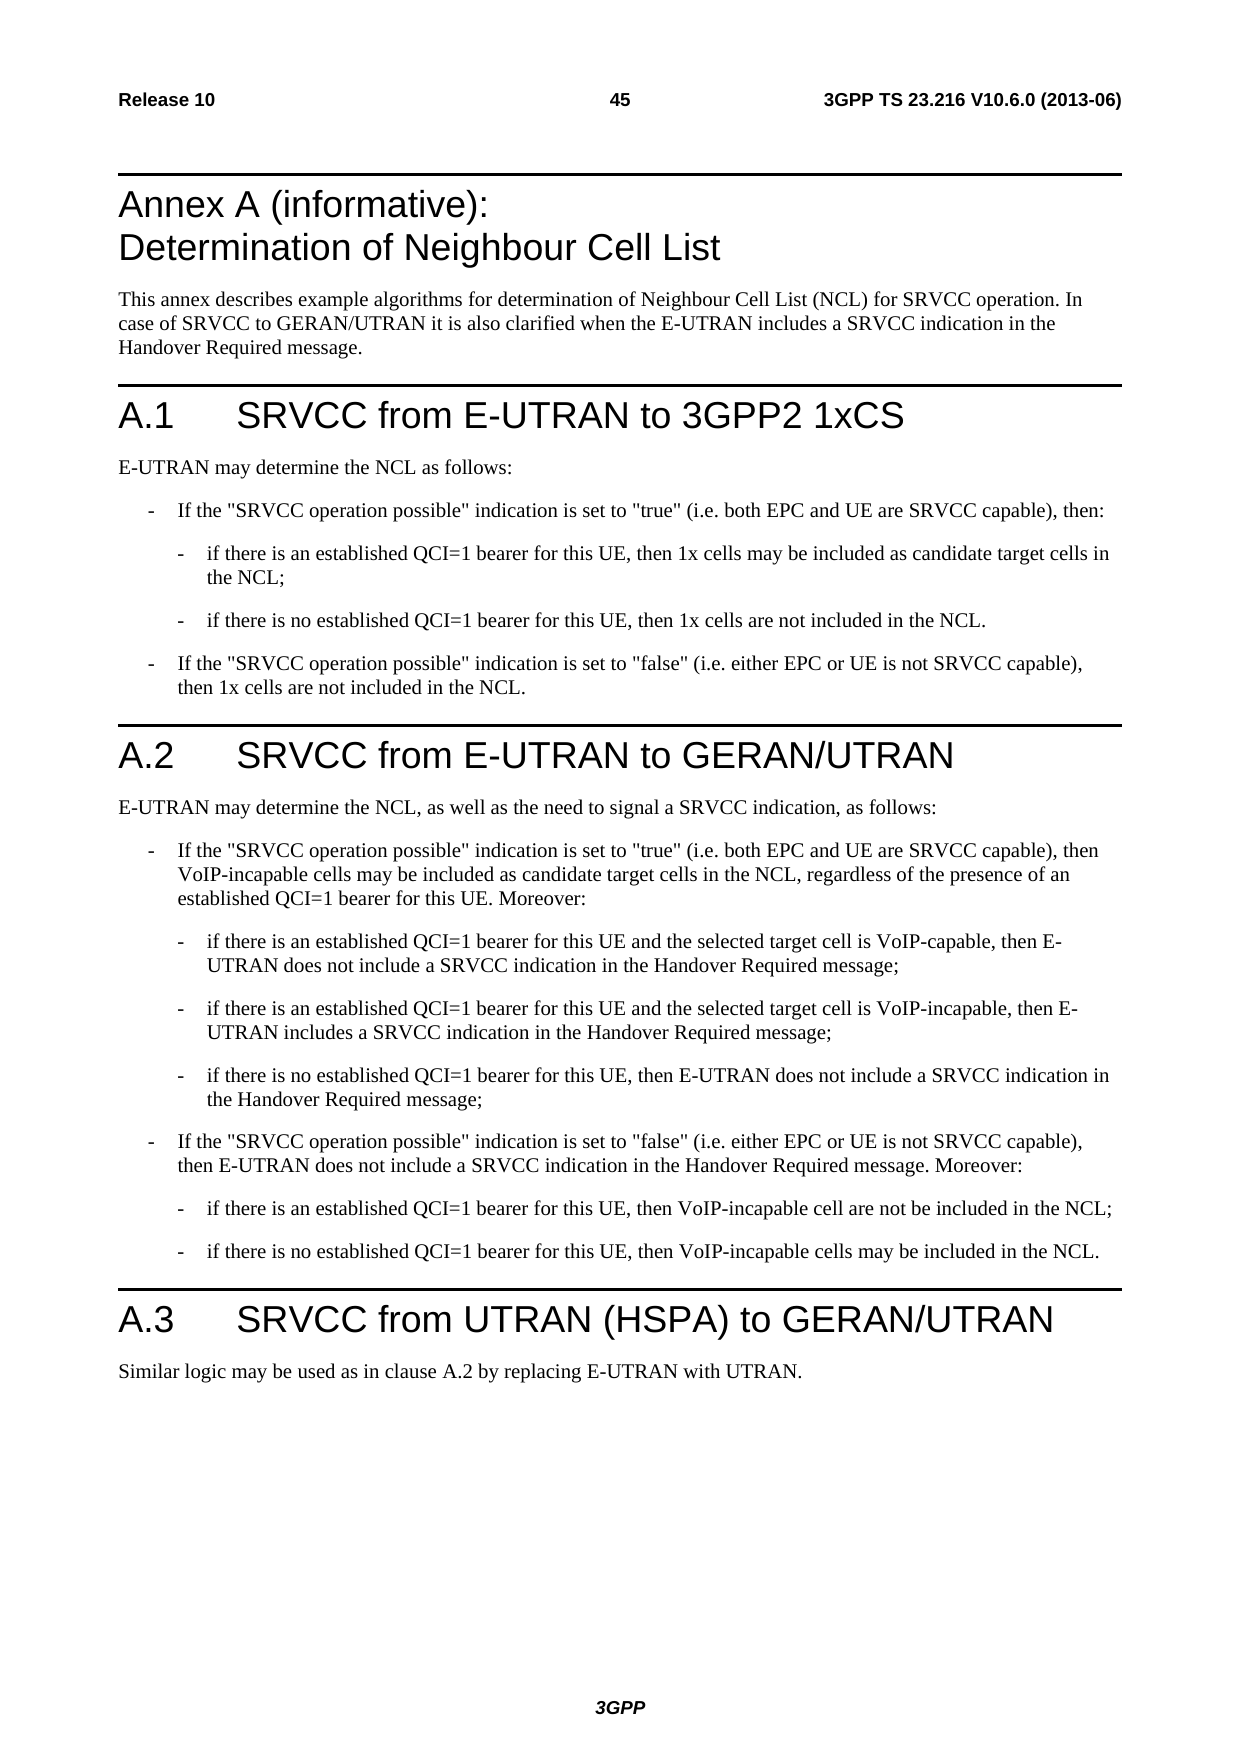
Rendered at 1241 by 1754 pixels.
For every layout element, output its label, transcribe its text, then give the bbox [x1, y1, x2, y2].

text E-UTRAN may determine the NCL, as well as the need to signal a SRVCC indication, as follows: [118, 795, 1122, 819]
text Similar logic may be used as in clause A.2 by replacing E-UTRAN with UTRAN. [118, 1359, 1122, 1383]
text - if there is an established QCI=1 bearer for this UE, then 1x cells may be included as candidate target cells in the NCL; [177, 541, 1122, 589]
text - if there is no established QCI=1 bearer for this UE, then 1x cells are not included in the NCL. [177, 608, 1122, 632]
subtitle A.1 SRVCC from E-UTRAN to 3GPP2 1xCS [118, 387, 1122, 437]
subtitle A.3 SRVCC from UTRAN (HSPA) to GERAN/UTRAN [118, 1291, 1122, 1341]
subtitle A.2 SRVCC from E-UTRAN to GERAN/UTRAN [118, 727, 1122, 776]
subtitle Annex A (informative): Determination of Neighbour Cell List [118, 176, 1122, 268]
text - if there is no established QCI=1 bearer for this UE, then VoIP-incapable cells may be included in the NCL. [177, 1239, 1122, 1263]
text - If the "SRVCC operation possible" indication is set to "false" (i.e. either EPC or UE is not SRVCC capable), then 1x cells are not included in the NCL. [148, 651, 1122, 699]
text - if there is an established QCI=1 bearer for this UE and the selected target cell is VoIP-capable, then E-UTRAN does not include a SRVCC indication in the Handover Required message; [177, 929, 1122, 977]
text - If the "SRVCC operation possible" indication is set to "true" (i.e. both EPC and UE are SRVCC capable), then: [148, 498, 1122, 522]
text E-UTRAN may determine the NCL as follows: [118, 455, 1122, 479]
text - if there is an established QCI=1 bearer for this UE, then VoIP-incapable cell are not be included in the NCL; [177, 1196, 1122, 1220]
text This annex describes example algorithms for determination of Neighbour Cell List (NCL) for SRVCC operation. In case of SRVCC to GERAN/UTRAN it is also clarified when the E-UTRAN includes a SRVCC indication in the Handover Required message. [118, 287, 1122, 359]
text - if there is an established QCI=1 bearer for this UE and the selected target cell is VoIP-incapable, then E-UTRAN includes a SRVCC indication in the Handover Required message; [177, 996, 1122, 1044]
text - If the "SRVCC operation possible" indication is set to "true" (i.e. both EPC and UE are SRVCC capable), then VoIP-incapable cells may be included as candidate target cells in the NCL, regardless of the presence of an established QCI=1 bearer for this UE. Moreover: [148, 838, 1122, 910]
text - If the "SRVCC operation possible" indication is set to "false" (i.e. either EPC or UE is not SRVCC capable), then E-UTRAN does not include a SRVCC indication in the Handover Required message. Moreover: [148, 1129, 1122, 1177]
text - if there is no established QCI=1 bearer for this UE, then E-UTRAN does not include a SRVCC indication in the Handover Required message; [177, 1062, 1122, 1111]
